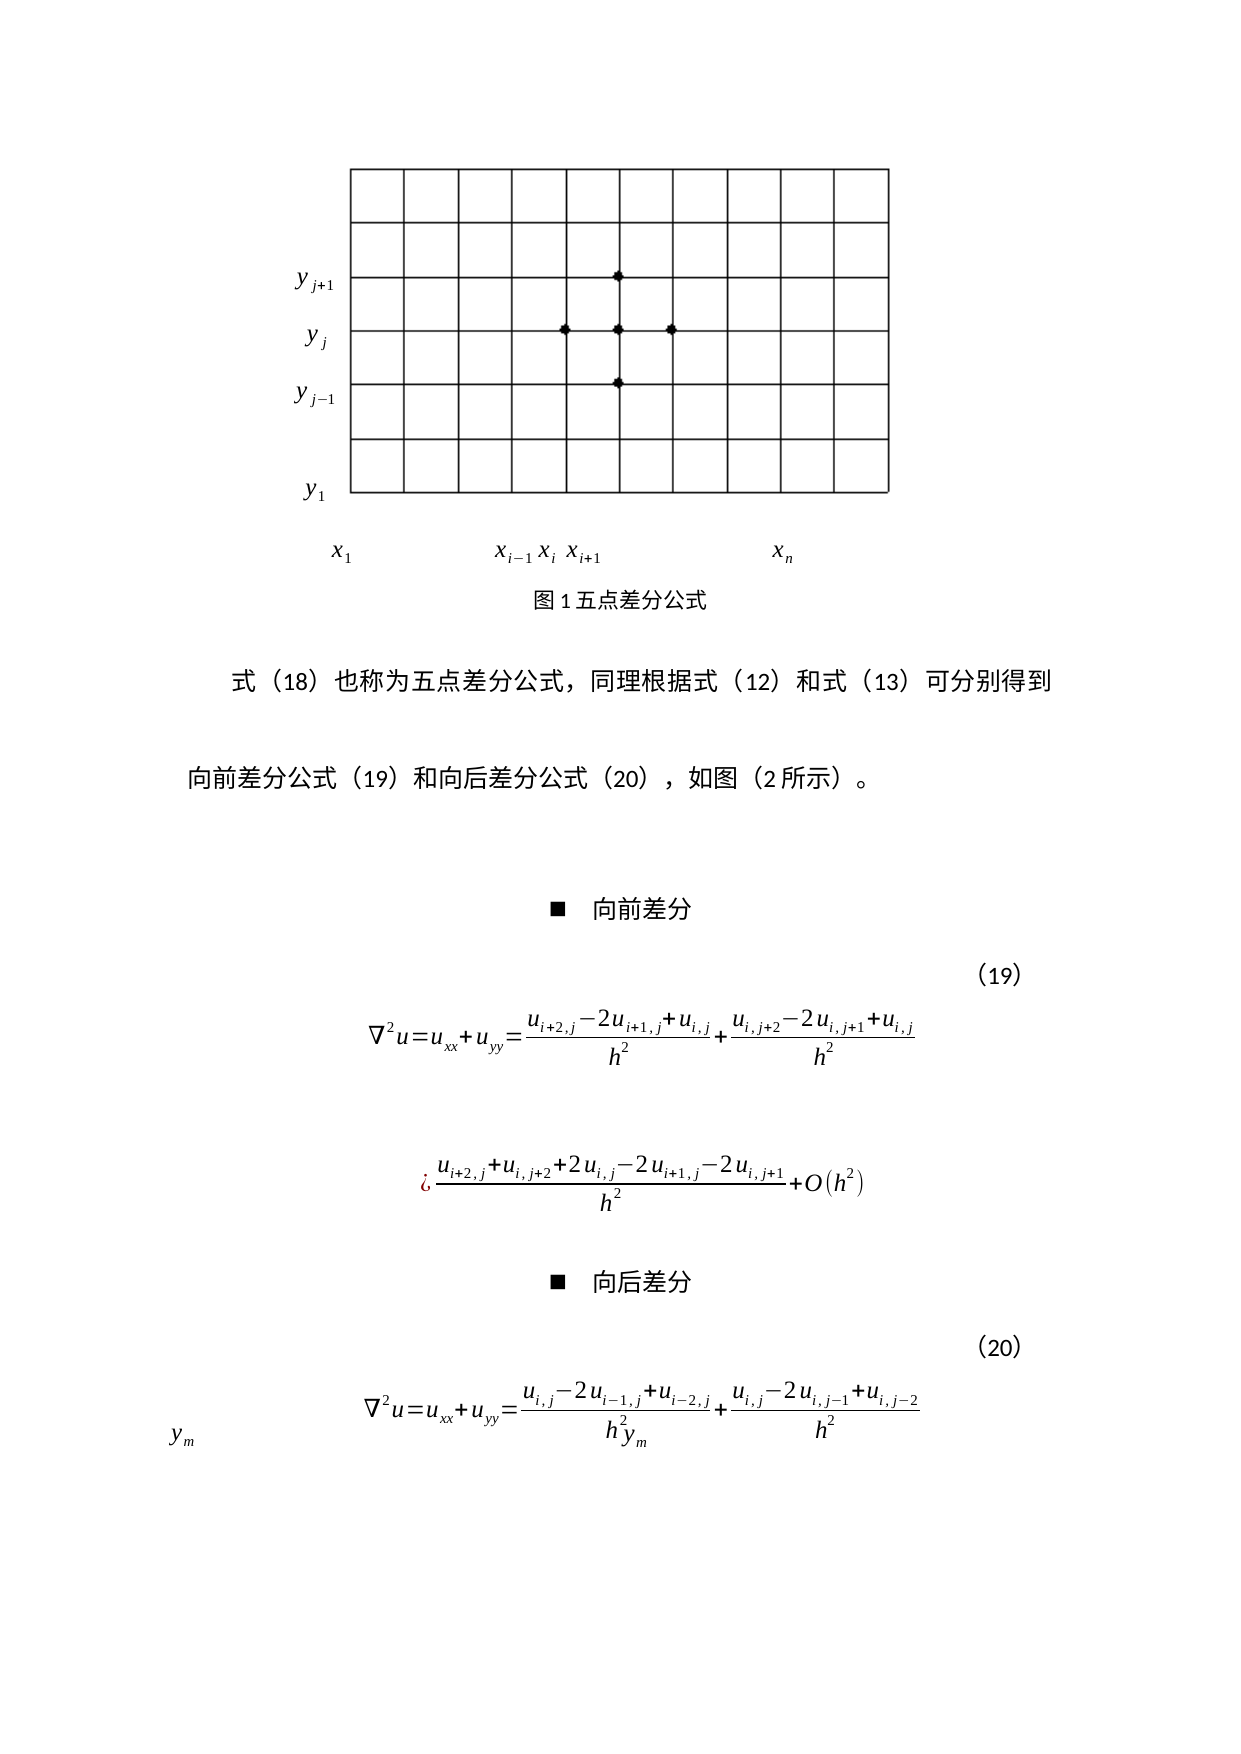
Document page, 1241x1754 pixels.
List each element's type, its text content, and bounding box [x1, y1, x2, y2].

picture [344, 162, 896, 500]
list 向后差分 [187, 1248, 1053, 1459]
text 图1 五点差分公式 [187, 582, 1053, 615]
text 式（18）也称为五点差分公式，同理根据式（12）和式（13）可分别得到向前差分公式（19）和向后差分公式（20），如图（2所示）。 [187, 647, 1053, 809]
list 向前差分 [187, 875, 1053, 1232]
